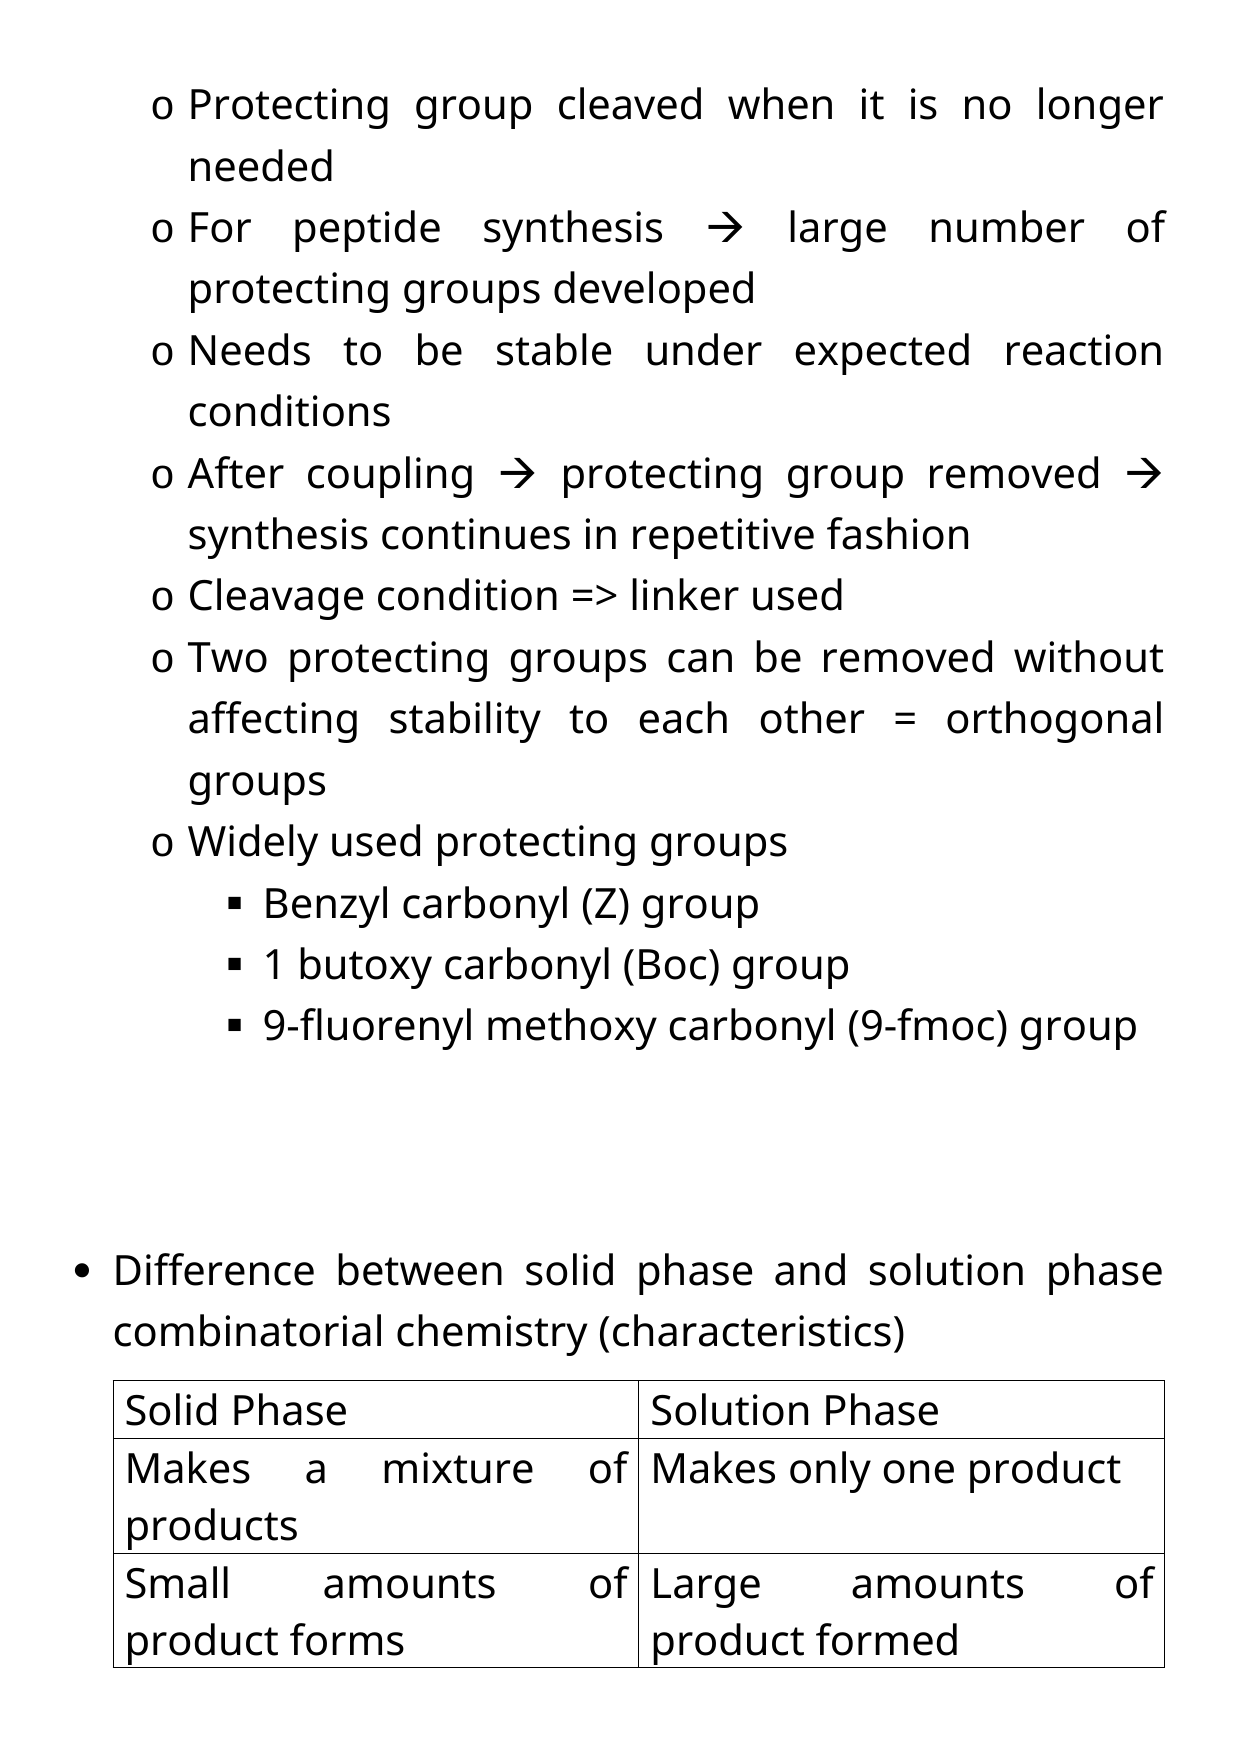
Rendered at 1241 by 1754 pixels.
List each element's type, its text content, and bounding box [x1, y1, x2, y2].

list Widely used protecting groups [150, 812, 1165, 869]
list Benzyl carbonyl (Z) group [225, 873, 1165, 930]
table_cell Small amounts of product forms [114, 1554, 638, 1667]
list Cleavage condition => linker used [150, 566, 1165, 623]
list 9-fluorenyl methoxy carbonyl (9-fmoc) group [225, 996, 1165, 1053]
table_cell Large amounts of product formed [639, 1554, 1164, 1667]
table_cell Makes only one product [639, 1439, 1164, 1552]
table_cell Makes a mixture of products [114, 1439, 638, 1552]
list For peptide synthesis large number of protecting groups developed [150, 198, 1165, 316]
list Difference between solid phase and solution phase combinatorial chemistry (characteristics) [75, 1241, 1165, 1359]
list Needs to be stable under expected reaction conditions [150, 321, 1165, 439]
list Protecting group cleaved when it is no longer needed [150, 75, 1165, 193]
table_header Solid Phase [114, 1381, 638, 1438]
list After coupling protecting group removed synthesis continues in repetitive fashion [150, 443, 1165, 562]
table_header Solution Phase [639, 1381, 1164, 1438]
list 1 butoxy carbonyl (Boc) group [225, 935, 1165, 991]
list Two protecting groups can be removed without affecting stability to each other = orthogonal groups [150, 628, 1165, 807]
